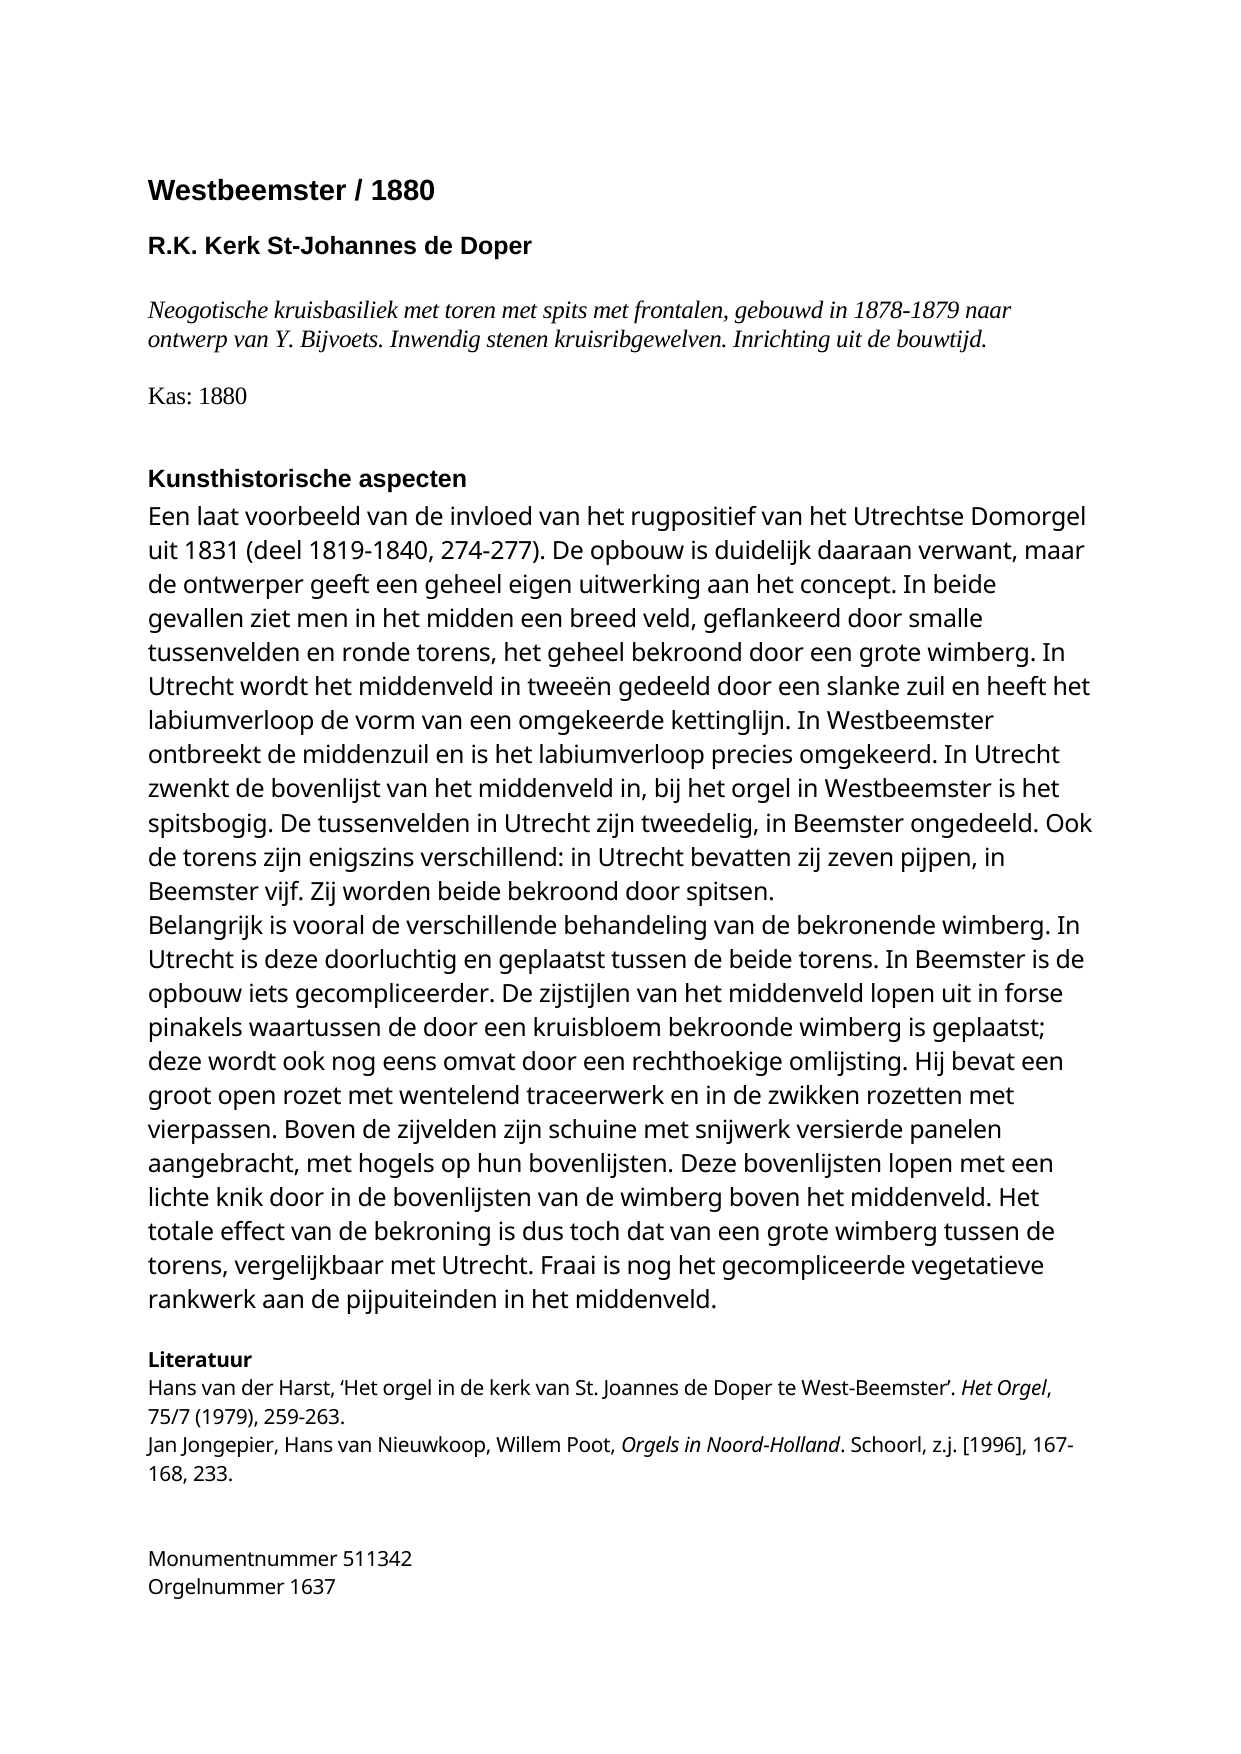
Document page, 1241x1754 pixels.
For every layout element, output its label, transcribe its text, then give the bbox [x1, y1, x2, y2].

text Literatuur [148, 1345, 1093, 1373]
subtitle R.K. Kerk St-Johannes de Doper [148, 231, 1093, 260]
text Belangrijk is vooral de verschillende behandeling van de bekronende wimberg. In Utrecht is deze doorluchtig en geplaatst tussen de beide torens. In Beemster is de opbouw iets gecompliceerder. De zijstijlen van het middenveld lopen uit in forse pinakels waartussen de door een kruisbloem bekroonde wimberg is geplaatst; deze wordt ook nog eens omvat door een rechthoekige omlijsting. Hij bevat een groot open rozet met wentelend traceerwerk en in de zwikken rozetten met vierpassen. Boven de zijvelden zijn schuine met snijwerk versierde panelen aangebracht, met hogels op hun bovenlijsten. Deze bovenlijsten lopen met een lichte knik door in de bovenlijsten van de wimberg boven het middenveld. Het totale effect van de bekroning is dus toch dat van een grote wimberg tussen de torens, vergelijkbaar met Utrecht. Fraai is nog het gecompliceerde vegetatieve rankwerk aan de pijpuiteinden in het middenveld. [148, 907, 1093, 1316]
text Jan Jongepier, Hans van Nieuwkoop, Willem Poot, Orgels in Noord-Holland. Schoorl, z.j. [1996], 167-168, 233. [148, 1430, 1093, 1487]
text Neogotische kruisbasiliek met toren met spits met frontalen, gebouwd in 1878-1879 naar ontwerp van Y. Bijvoets. Inwendig stenen kruisribgewelven. Inrichting uit de bouwtijd. [148, 295, 1093, 352]
text Een laat voorbeeld van de invloed van het rugpositief van het Utrechtse Domorgel uit 1831 (deel 1819-1840, 274-277). De opbouw is duidelijk daaraan verwant, maar de ontwerper geeft een geheel eigen uitwerking aan het concept. In beide gevallen ziet men in het midden een breed veld, geflankeerd door smalle tussenvelden en ronde torens, het geheel bekroond door een grote wimberg. In Utrecht wordt het middenveld in tweeën gedeeld door een slanke zuil en heeft het labiumverloop de vorm van een omgekeerde kettinglijn. In Westbeemster ontbreekt de middenzuil en is het labiumverloop precies omgekeerd. In Utrecht zwenkt de bovenlijst van het middenveld in, bij het orgel in Westbeemster is het spitsbogig. De tussenvelden in Utrecht zijn tweedelig, in Beemster ongedeeld. Ook de torens zijn enigszins verschillend: in Utrecht bevatten zij zeven pijpen, in Beemster vijf. Zij worden beide bekroond door spitsen. [148, 499, 1093, 907]
subtitle Kunsthistorische aspecten [148, 464, 1093, 492]
text Kas: 1880 [148, 381, 1093, 410]
text Monumentnummer 511342 [148, 1544, 1093, 1572]
text Hans van der Harst, ‘Het orgel in de kerk van St. Joannes de Doper te West-Beemster’. Het Orgel, 75/7 (1979), 259-263. [148, 1373, 1093, 1430]
text Orgelnummer 1637 [148, 1572, 1093, 1601]
subtitle Westbeemster / 1880 [148, 173, 1093, 206]
